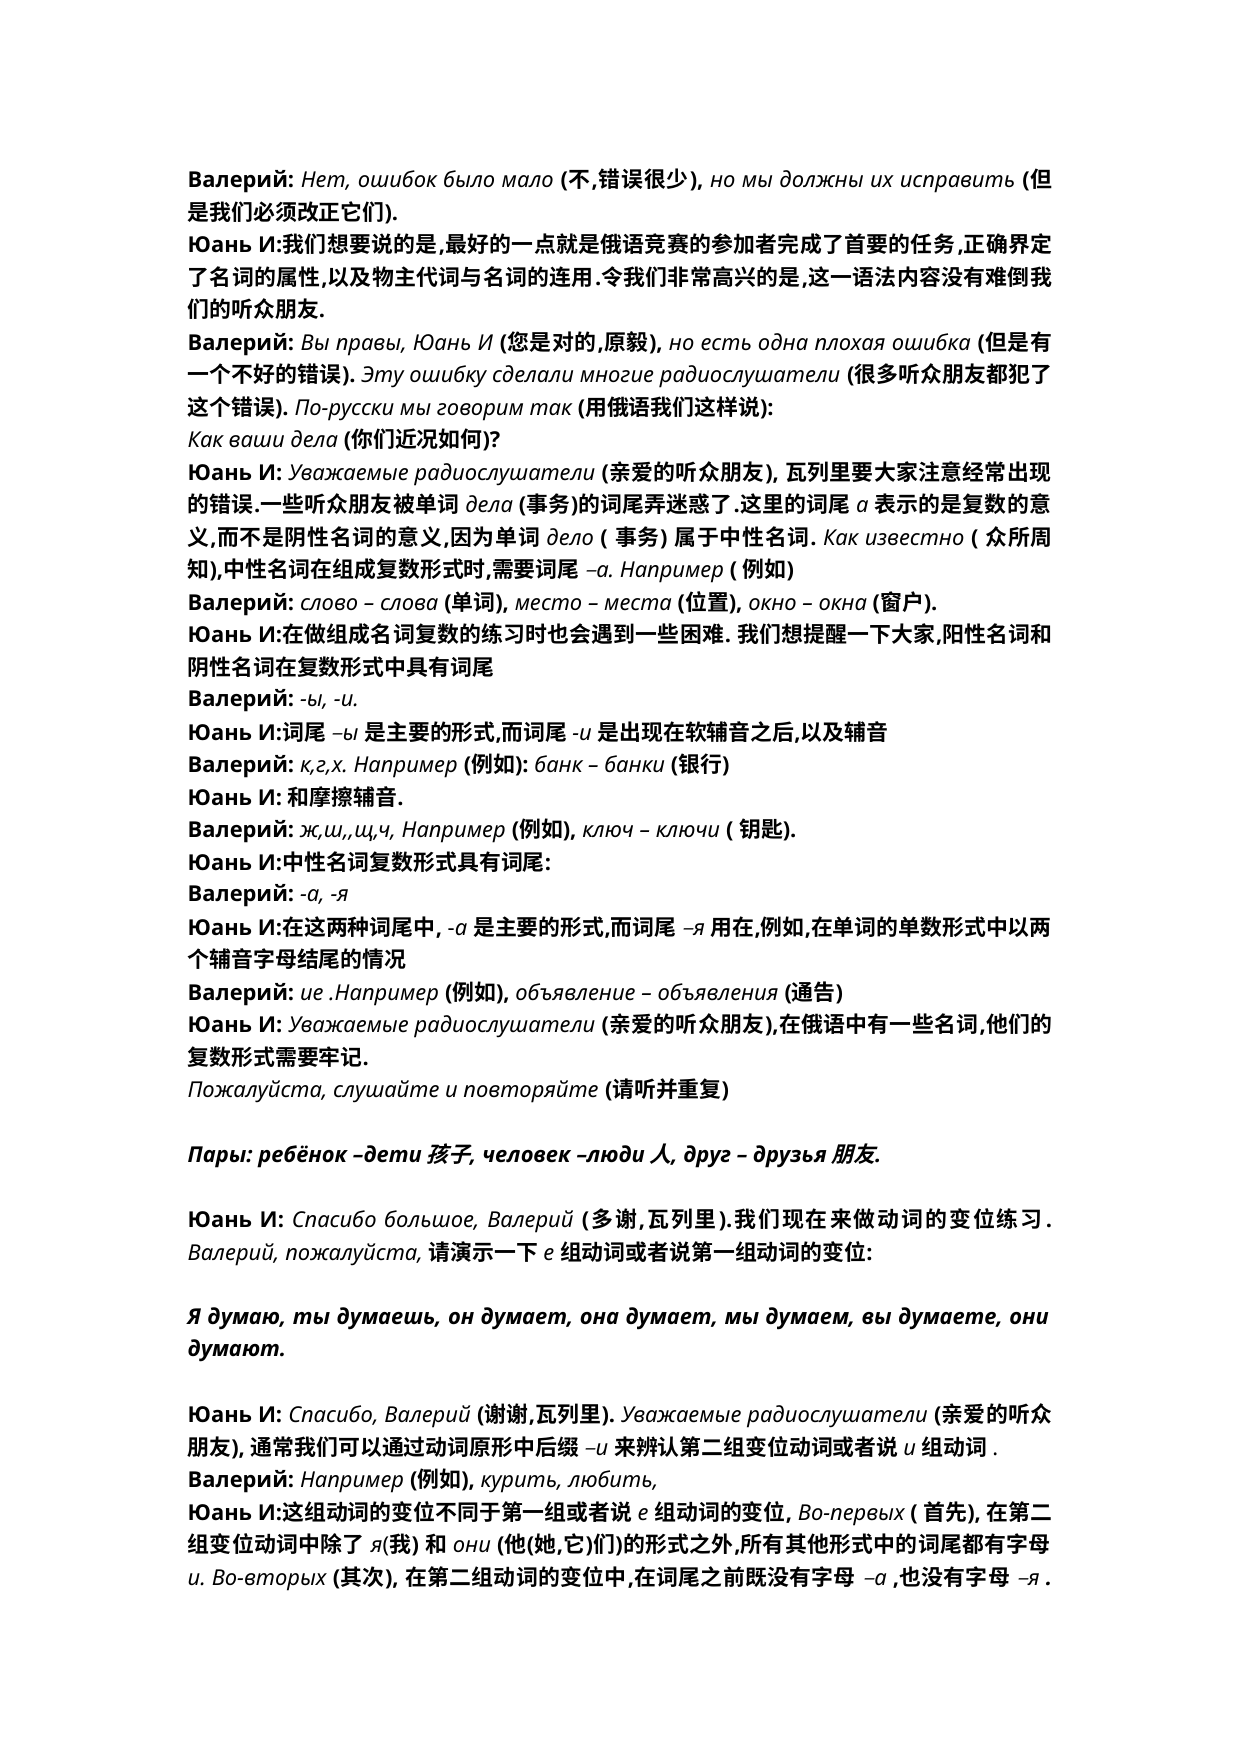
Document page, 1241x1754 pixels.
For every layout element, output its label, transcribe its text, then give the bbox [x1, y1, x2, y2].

text Юань И:我们想要说的是,最好的一点就是俄语竞赛的参加者完成了首要的任务,正确界定了名词的属性,以及物主代词与名词的连用.令我们非常高兴的是,这一语法内容没有难倒我们的听众朋友. [187, 227, 1053, 324]
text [187, 1494, 1053, 1592]
text Юань И:中性名词复数形式具有词尾: [187, 844, 1053, 877]
text Юань И: Уважаемые радиослушатели (亲爱的听众朋友), 瓦列里要大家注意经常出现的错误.一些听众朋友被单词 дела (事务)的词尾弄迷惑了.这里的词尾 а 表示的是复数的意义,而不是阴性名词的意义,因为单词 дело ( 事务) 属于中性名词. Как известно ( 众所周知),中性名词在组成复数形式时,需要词尾 –а. Например ( 例如) [187, 454, 1053, 584]
text Пары: ребёнок –дети孩子, человек –люди人, друг – друзья朋友. [187, 1137, 1053, 1169]
text Валерий: ж,ш,,щ,ч, Например (例如), ключ – ключи ( 钥匙). [187, 812, 1053, 844]
text Валерий: -а, -я [187, 877, 1053, 909]
text Юань И: Спасибо, Валерий (谢谢,瓦列里). Уважаемые радиослушатели (亲爱的听众朋友), 通常我们可以通过动词原形中后缀 –и 来辨认第二组变位动词或者说 и 组动词 . [187, 1397, 1053, 1462]
text Валерий: Вы правы, Юань И (您是对的,原毅), но есть одна плохая ошибка (但是有一个不好的错误). Эту ошибку сделали многие радиослушатели (很多听众朋友都犯了这个错误). По-русски мы говорим так (用俄语我们这样说): [187, 324, 1053, 422]
text Я думаю, ты думаешь, он думает, она думает, мы думаем, вы думаете, они думают. [187, 1299, 1053, 1364]
text Юань И:在这两种词尾中, -а 是主要的形式,而词尾 –я 用在,例如,在单词的单数形式中以两个辅音字母结尾的情况 [187, 909, 1053, 974]
text Юань И: Уважаемые радиослушатели (亲爱的听众朋友),在俄语中有一些名词,他们的复数形式需要牢记. [187, 1007, 1053, 1072]
text Валерий: слово – слова (单词), место – места (位置), окно – окна (窗户). [187, 584, 1053, 617]
text Валерий: -ы, -и. [187, 682, 1053, 714]
text Пожалуйста, слушайте и повторяйте (请听并重复) [187, 1072, 1053, 1104]
text Юань И:在做组成名词复数的练习时也会遇到一些困难. 我们想提醒一下大家,阳性名词和阴性名词在复数形式中具有词尾 [187, 617, 1053, 682]
text Юань И:词尾 –ы 是主要的形式,而词尾 -и 是出现在软辅音之后,以及辅音 [187, 714, 1053, 747]
text Валерий: Например (例如), курить, любить, [187, 1462, 1053, 1494]
text Валерий: ие .Например (例如), объявление – объявления (通告) [187, 974, 1053, 1007]
text Юань И: 和摩擦辅音. [187, 779, 1053, 812]
text Валерий: к,г,х. Например (例如): банк – банки (银行) [187, 747, 1053, 779]
text Юань И: Спасибо большое, Валерий (多谢,瓦列里).我们现在来做动词的变位练习. Валерий, пожалуйста, 请演示一下 е 组动词或者说第一组动词的变位: [187, 1202, 1053, 1267]
text Валерий: Нет, ошибок было мало (不,错误很少), но мы должны их исправить (但是我们必须改正它们). [187, 162, 1053, 227]
text Как ваши дела (你们近况如何)? [187, 422, 1053, 454]
